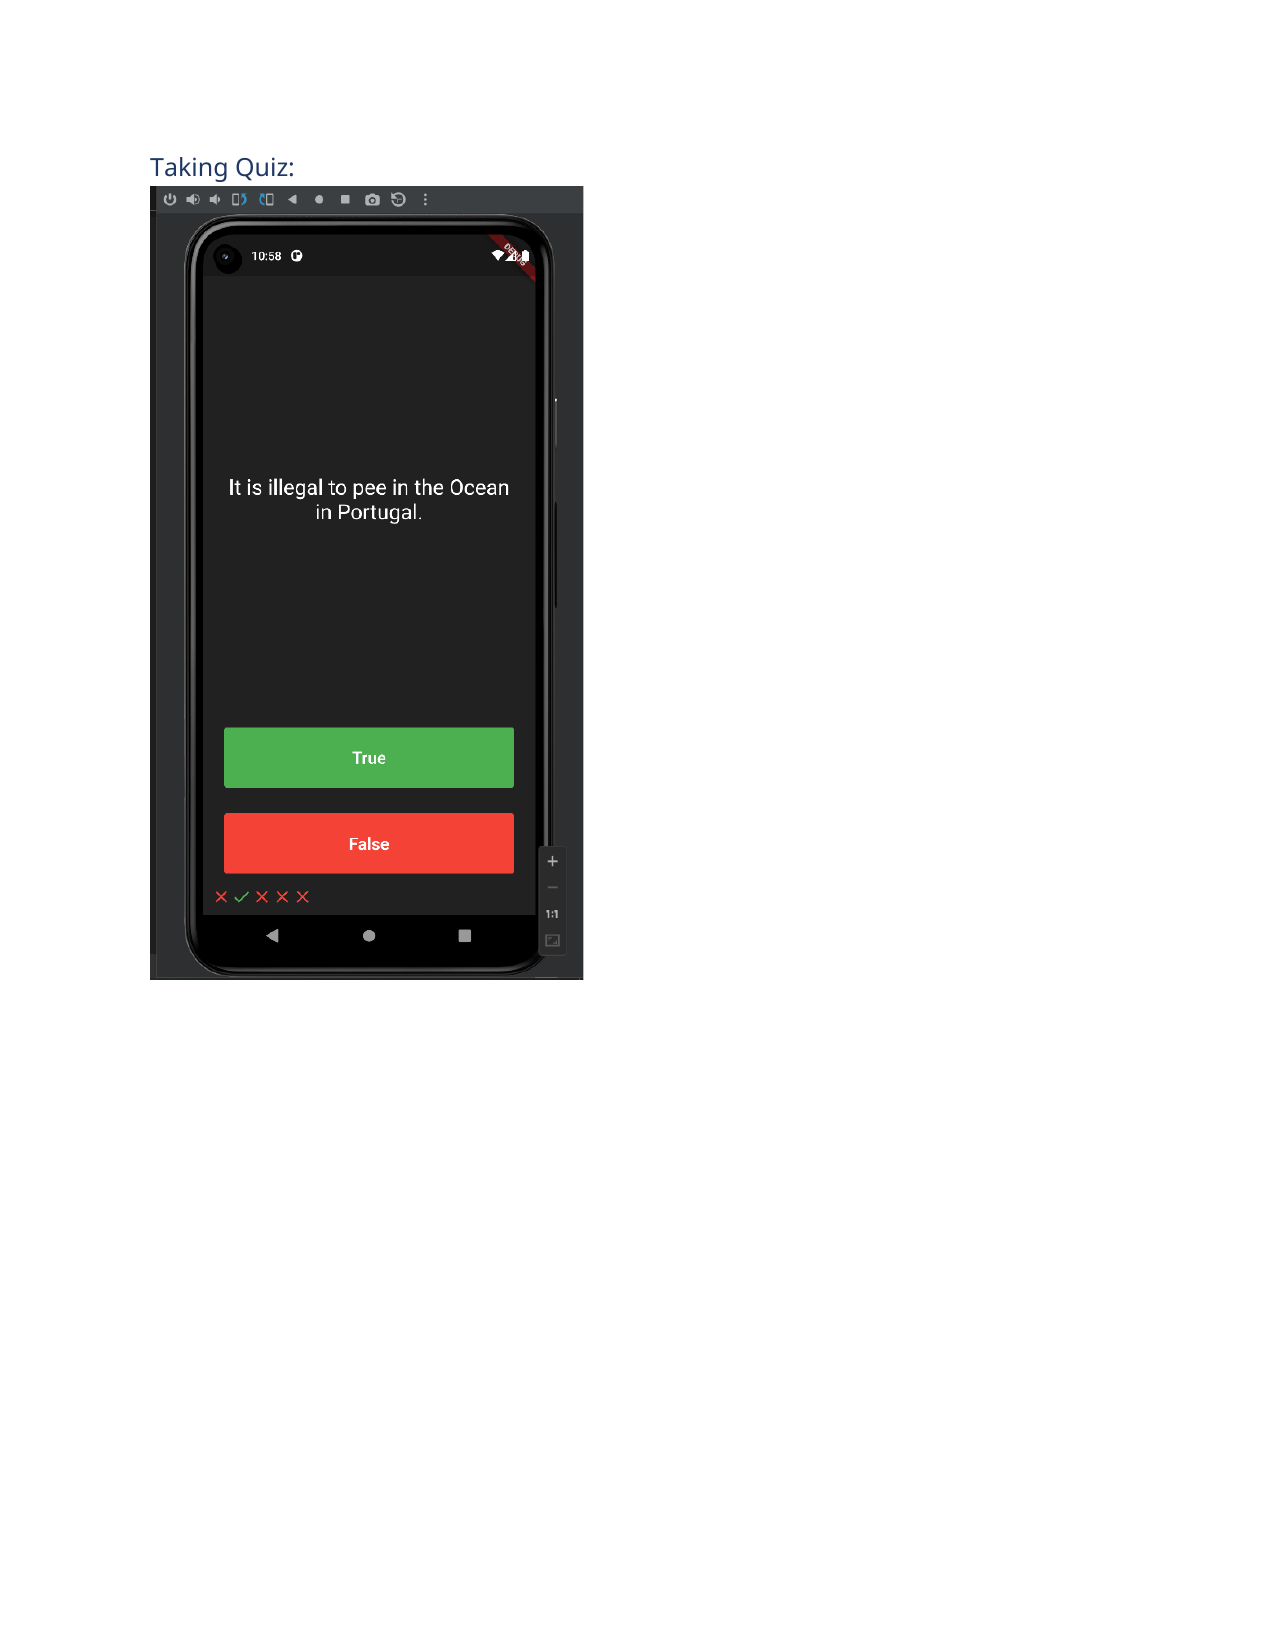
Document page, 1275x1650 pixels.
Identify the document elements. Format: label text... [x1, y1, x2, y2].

subtitle Taking Quiz: [150, 150, 1125, 184]
picture [150, 186, 584, 980]
